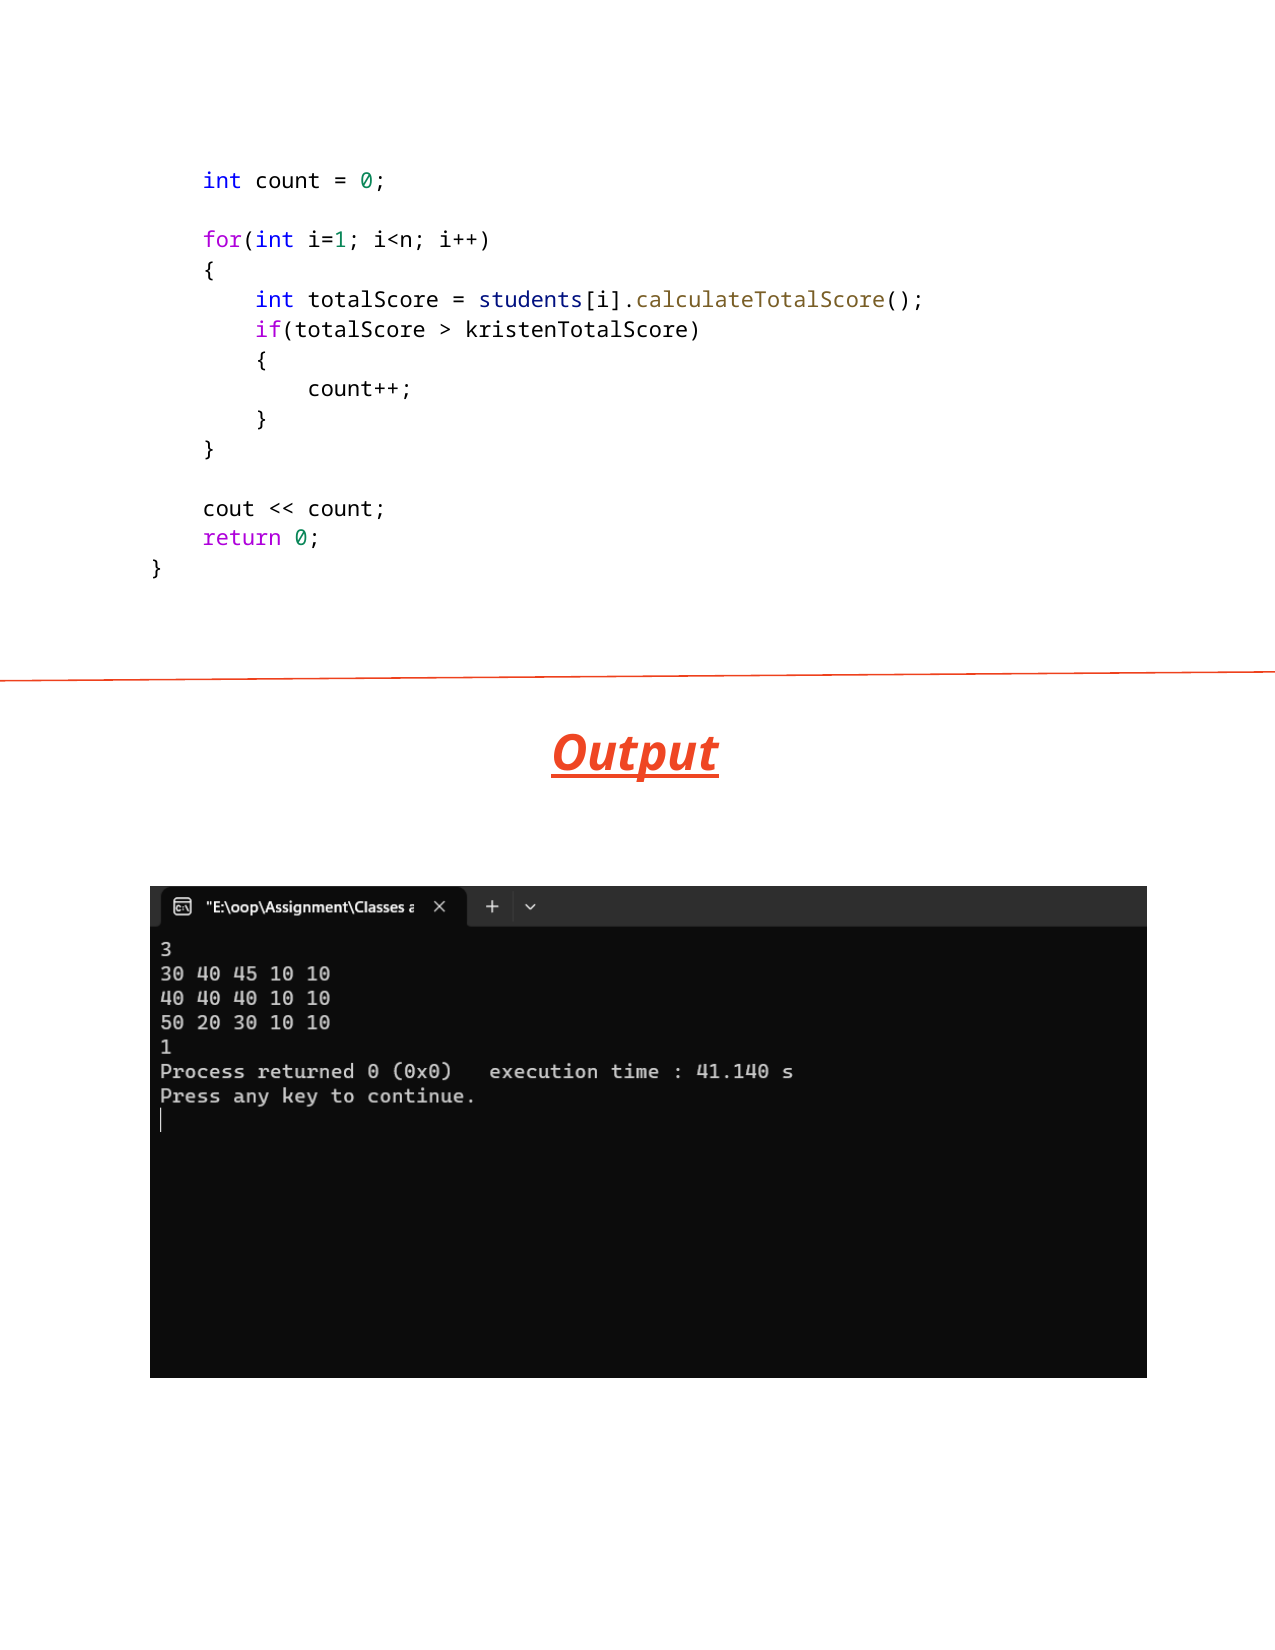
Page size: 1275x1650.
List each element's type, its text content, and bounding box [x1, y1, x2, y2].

text } [150, 403, 1125, 433]
text for(int i=1; i<n; i++) [150, 224, 1125, 254]
text int totalScore = students[i].calculateTotalScore(); [150, 284, 1125, 314]
text count++; [150, 373, 1125, 403]
text return 0; [150, 522, 1125, 552]
text } [150, 552, 1125, 582]
text if(totalScore > kristenTotalScore) [150, 314, 1125, 343]
text { [150, 343, 1125, 373]
text } [150, 433, 1125, 463]
text int count = 0; [150, 165, 1125, 194]
text { [150, 254, 1125, 284]
text cout << count; [150, 492, 1125, 522]
picture [150, 886, 1147, 1378]
text Output [150, 716, 1125, 784]
